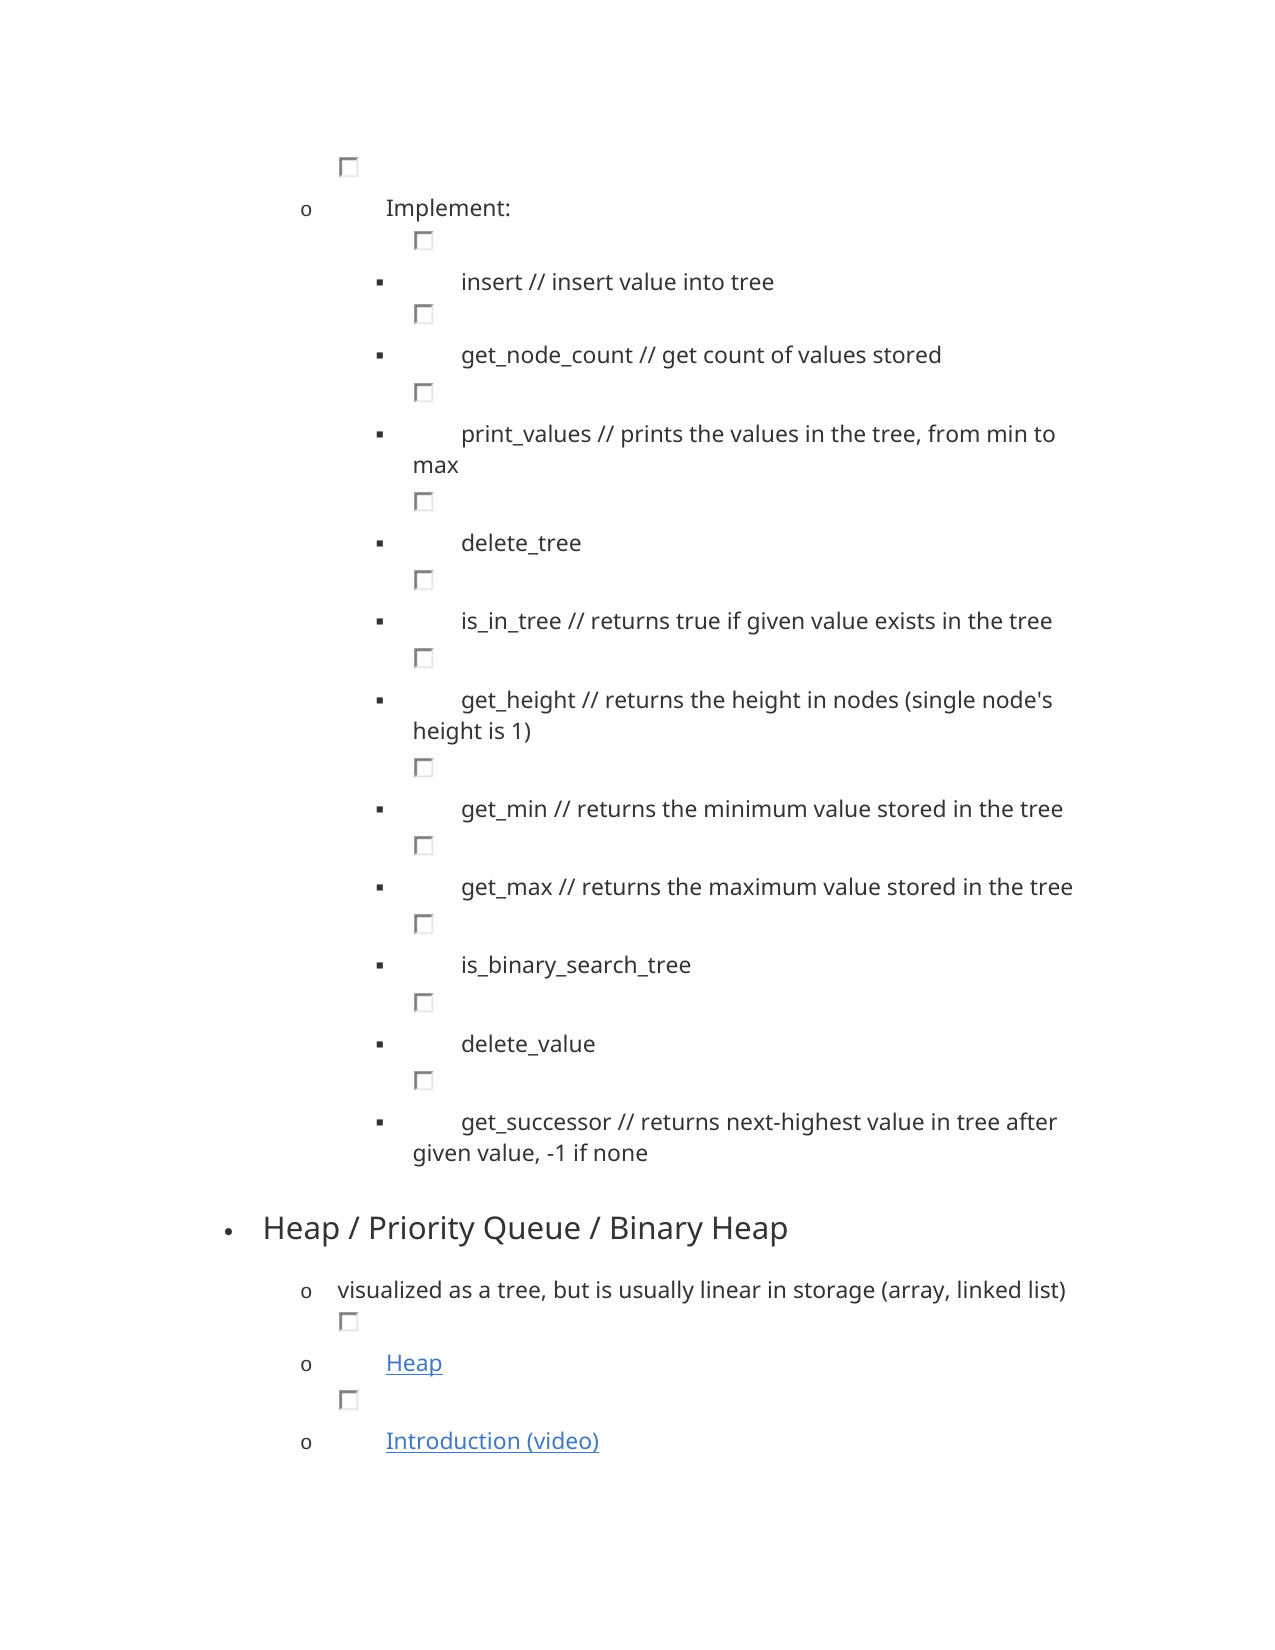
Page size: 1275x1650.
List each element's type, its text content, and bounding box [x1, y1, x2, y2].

list get_min // returns the minimum value stored in the tree [375, 751, 1087, 824]
subtitle Heap / Priority Queue / Binary Heap [225, 1206, 1087, 1248]
list visualized as a tree, but is usually linear in storage (array, linked list) [300, 1273, 1087, 1305]
list is_in_tree // returns true if given value exists in the tree [375, 563, 1087, 637]
list delete_tree [375, 485, 1087, 558]
list delete_value [375, 985, 1087, 1059]
list Heap [300, 1305, 1087, 1378]
list get_max // returns the maximum value stored in the tree [375, 829, 1087, 902]
list print_values // prints the values in the tree, from min to max [375, 375, 1087, 480]
list get_height // returns the height in nodes (single node's height is 1) [375, 641, 1087, 746]
list Introduction (video) [300, 1383, 1087, 1457]
list insert // insert value into tree [375, 223, 1087, 297]
list Implement: [300, 150, 1087, 223]
list get_node_count // get count of values stored [375, 297, 1087, 371]
list get_successor // returns next-highest value in tree after given value, -1 if none [375, 1064, 1087, 1168]
list is_binary_search_tree [375, 907, 1087, 981]
